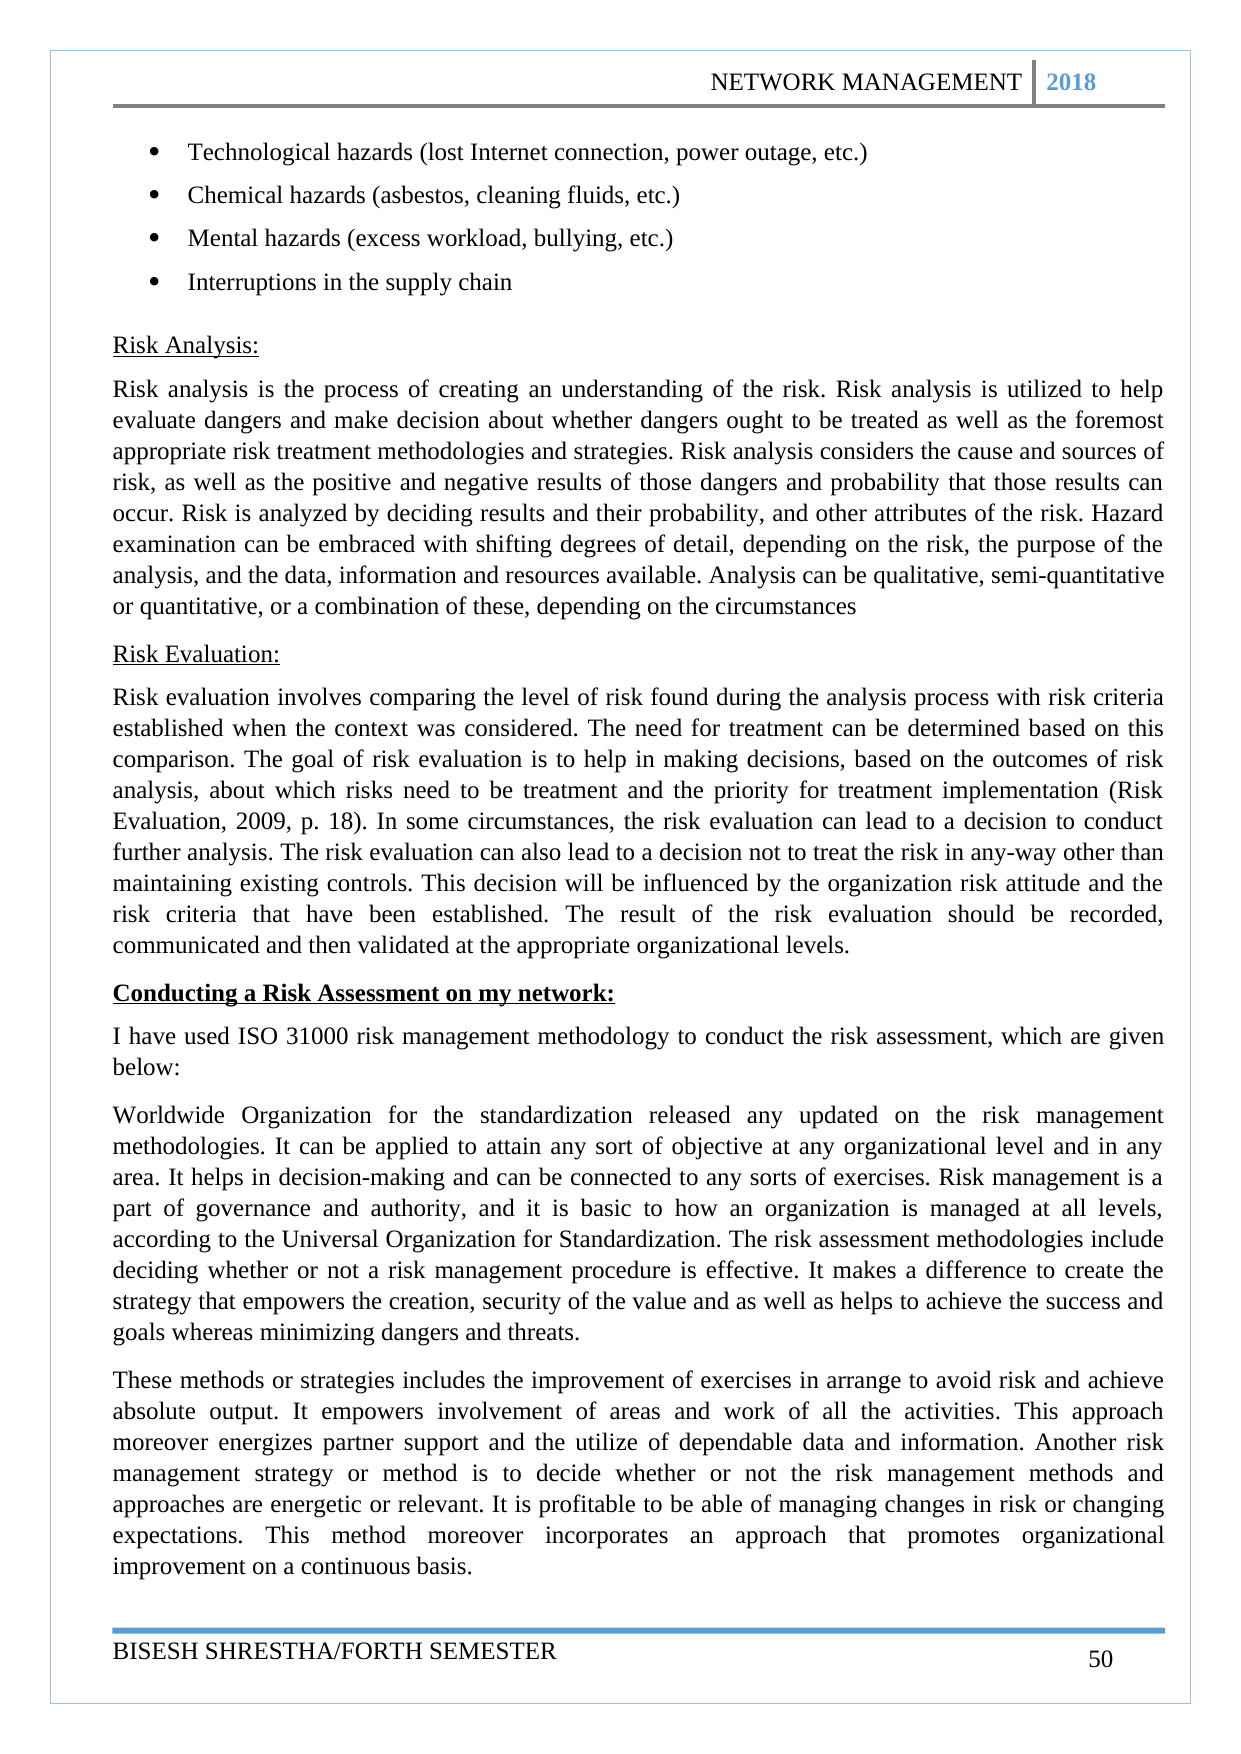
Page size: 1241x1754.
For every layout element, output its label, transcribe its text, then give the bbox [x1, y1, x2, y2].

list Mental hazards (excess workload, bullying, etc.) [150, 223, 1165, 252]
subtitle Conducting a Risk Assessment on my network: [112, 978, 1165, 1007]
text These methods or strategies includes the improvement of exercises in arrange to avoid risk and achieve absolute output. It empowers involvement of areas and work of all the activities. This approach moreover energizes partner support and the utilize of dependable data and information. Another risk management strategy or method is to decide whether or not the risk management methods and approaches are energetic or relevant. It is profitable to be able of managing changes in risk or changing expectations. This method moreover incorporates an approach that promotes organizational improvement on a continuous basis. [112, 1365, 1165, 1580]
list Technological hazards (lost Internet connection, power outage, etc.) [150, 137, 1165, 166]
text I have used ISO 31000 risk management methodology to conduct the risk assessment, which are given below: [112, 1021, 1165, 1081]
text Risk analysis is the process of creating an understanding of the risk. Risk analysis is utilized to help evaluate dangers and make decision about whether dangers ought to be treated as well as the foremost appropriate risk treatment methodologies and strategies. Risk analysis considers the cause and sources of risk, as well as the positive and negative results of those dangers and probability that those results can occur. Risk is analyzed by deciding results and their probability, and other attributes of the risk. Hazard examination can be embraced with shifting degrees of detail, depending on the risk, the purpose of the analysis, and the data, information and resources available. Analysis can be qualitative, semi-quantitative or quantitative, or a combination of these, depending on the circumstances [112, 374, 1165, 620]
subtitle Risk Analysis: [112, 331, 1165, 359]
list Interruptions in the supply chain [150, 267, 1165, 295]
text Worldwide Organization for the standardization released any updated on the risk management methodologies. It can be applied to attain any sort of objective at any organizational level and in any area. It helps in decision-making and can be connected to any sorts of exercises. Risk management is a part of governance and authority, and it is basic to how an organization is managed at all levels, according to the Universal Organization for Standardization. The risk assessment methodologies include deciding whether or not a risk management procedure is effective. It makes a difference to create the strategy that empowers the creation, security of the value and as well as helps to achieve the success and goals whereas minimizing dangers and threats. [112, 1100, 1165, 1346]
subtitle Risk Evaluation: [112, 639, 1165, 667]
text Risk evaluation involves comparing the level of risk found during the analysis process with risk criteria established when the context was considered. The need for treatment can be determined based on this comparison. The goal of risk evaluation is to help in making decisions, based on the outcomes of risk analysis, about which risks need to be treatment and the priority for treatment implementation (Risk Evaluation, 2009, p. 18). In some circumstances, the risk evaluation can lead to a decision to conduct further analysis. The risk evaluation can also lead to a decision not to treat the risk in any-way other than maintaining existing controls. This decision will be influenced by the organization risk attitude and the risk criteria that have been established. The result of the risk evaluation should be recorded, communicated and then validated at the appropriate organizational levels. [112, 682, 1165, 959]
list Chemical hazards (asbestos, cleaning fluids, etc.) [150, 180, 1165, 209]
